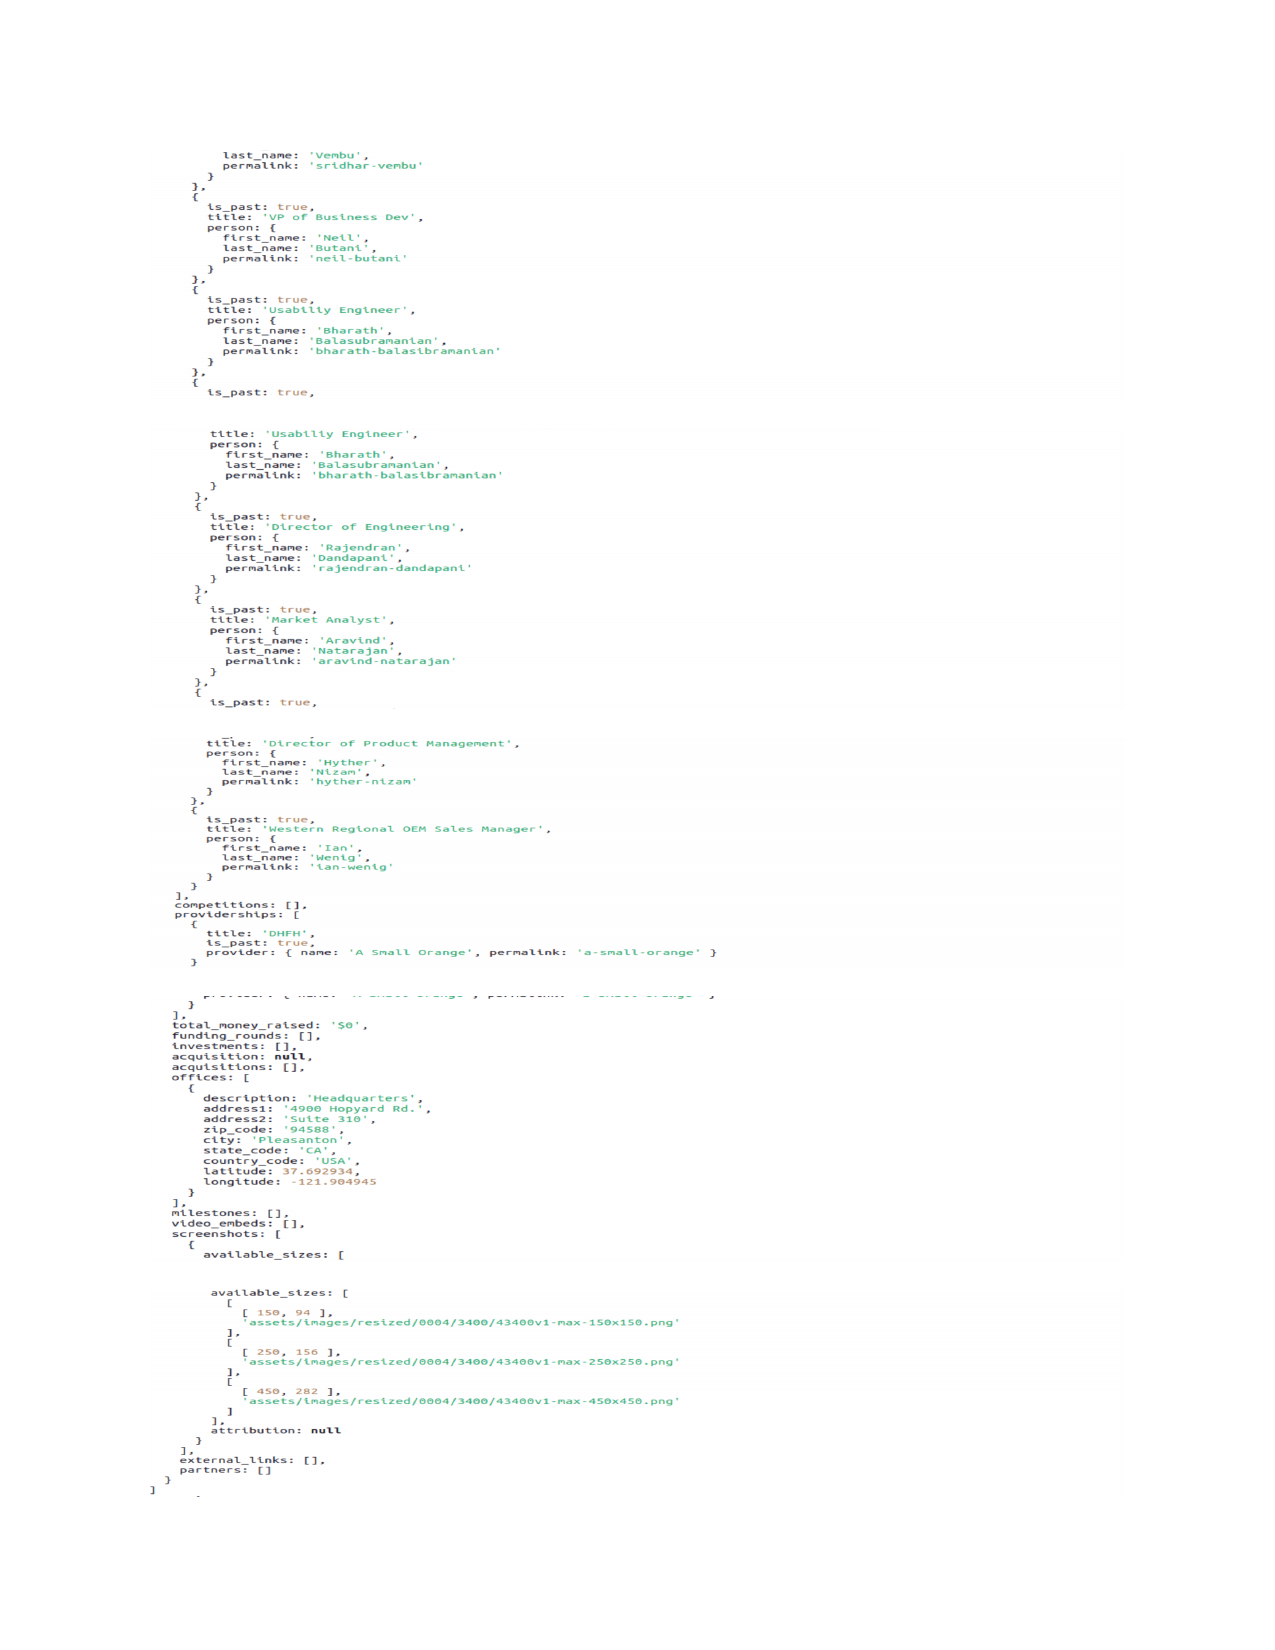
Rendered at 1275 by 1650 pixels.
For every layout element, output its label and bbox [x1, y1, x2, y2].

picture [150, 428, 1125, 709]
picture [150, 996, 1125, 1261]
picture [150, 150, 1125, 399]
picture [150, 737, 1125, 968]
picture [150, 1289, 1125, 1497]
